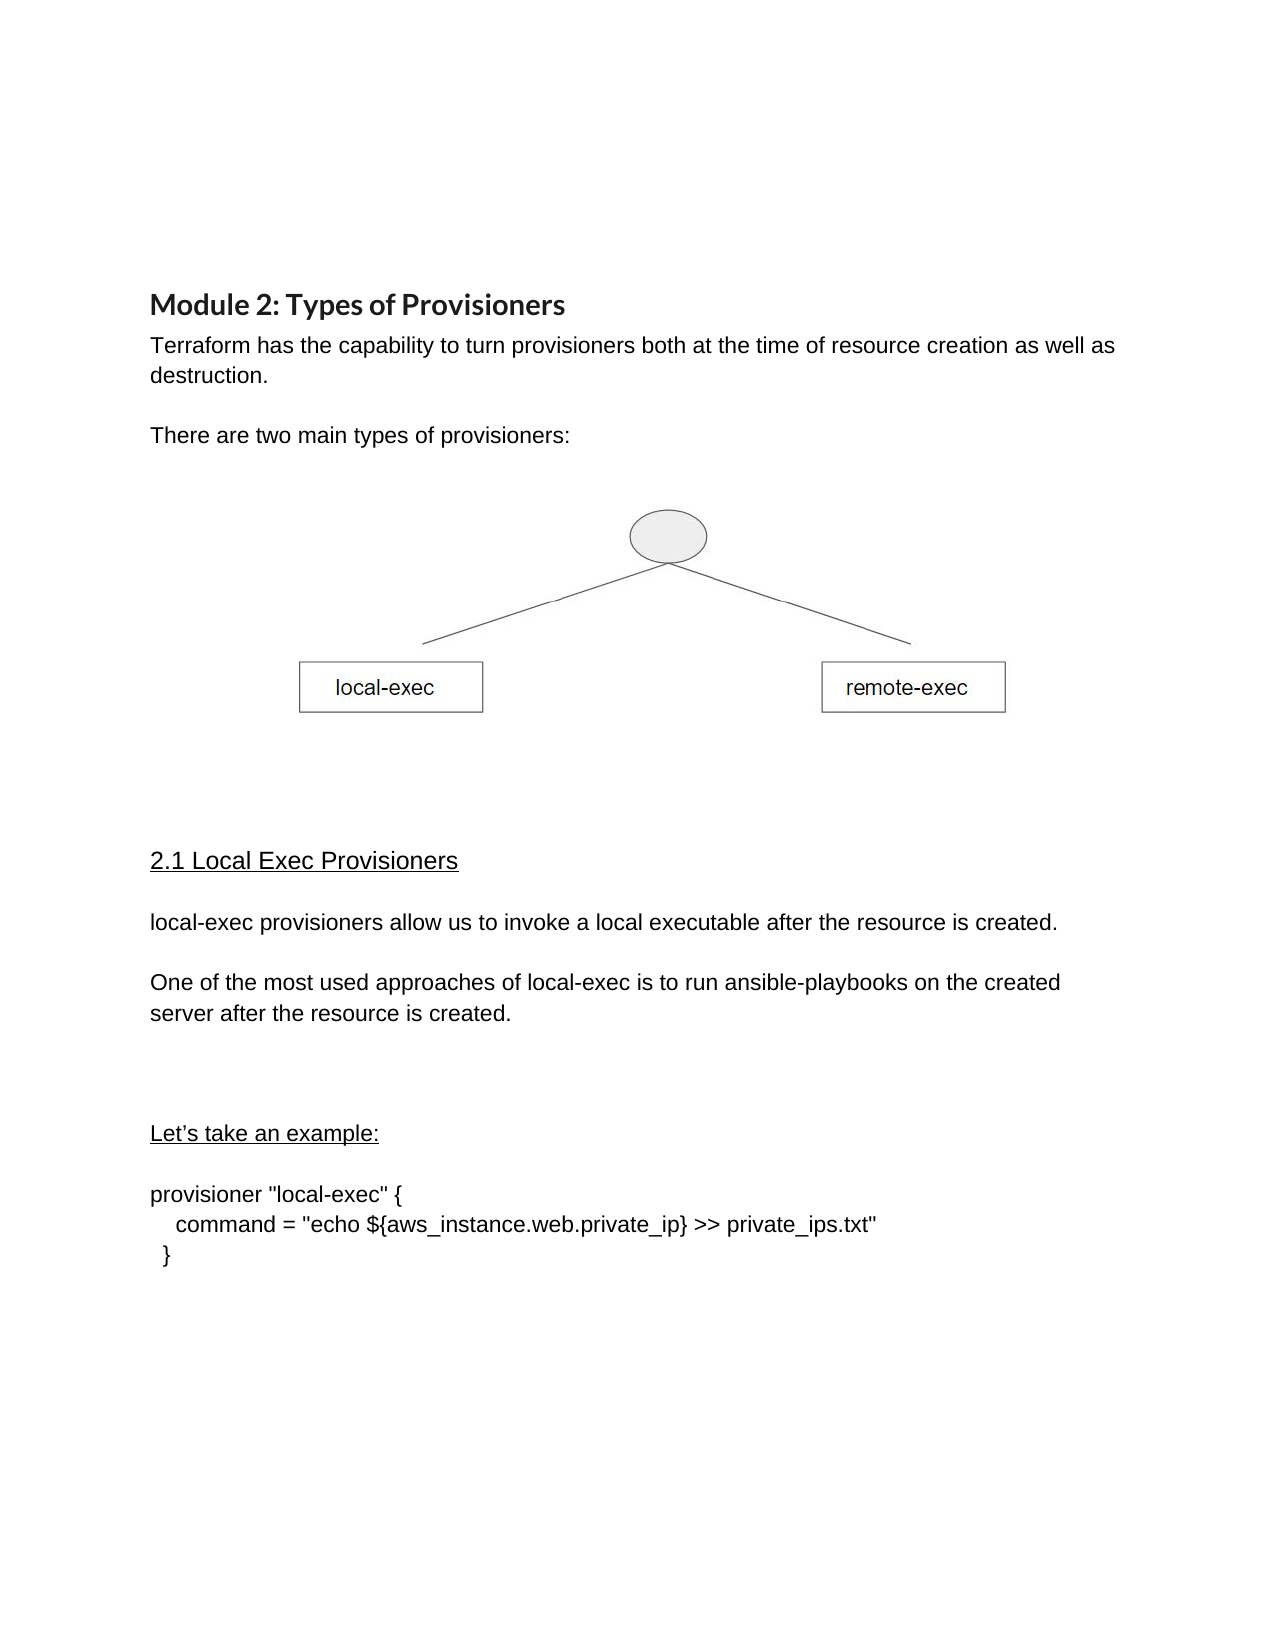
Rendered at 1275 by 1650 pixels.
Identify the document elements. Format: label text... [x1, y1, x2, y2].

text local-exec provisioners allow us to invoke a local executable after the resource is created. [150, 909, 1125, 935]
text One of the most used approaches of local-exec is to run ansible-playbooks on the created server after the resource is created. [150, 969, 1125, 1026]
subtitle Module 2: Types of Provisioners [149, 286, 1125, 321]
text There are two main types of provisioners: [150, 422, 1125, 449]
text Let’s take an example: [150, 1120, 1125, 1147]
text provisioner "local-exec" { [150, 1181, 1125, 1207]
text Terraform has the capability to turn provisioners both at the time of resource creation as well as destruction. [150, 332, 1125, 388]
picture [257, 482, 1018, 721]
text } [150, 1241, 1125, 1268]
text command = "echo ${aws_instance.web.private_ip} >> private_ips.txt" [150, 1211, 1125, 1237]
text 2.1 Local Exec Provisioners [150, 846, 1125, 874]
